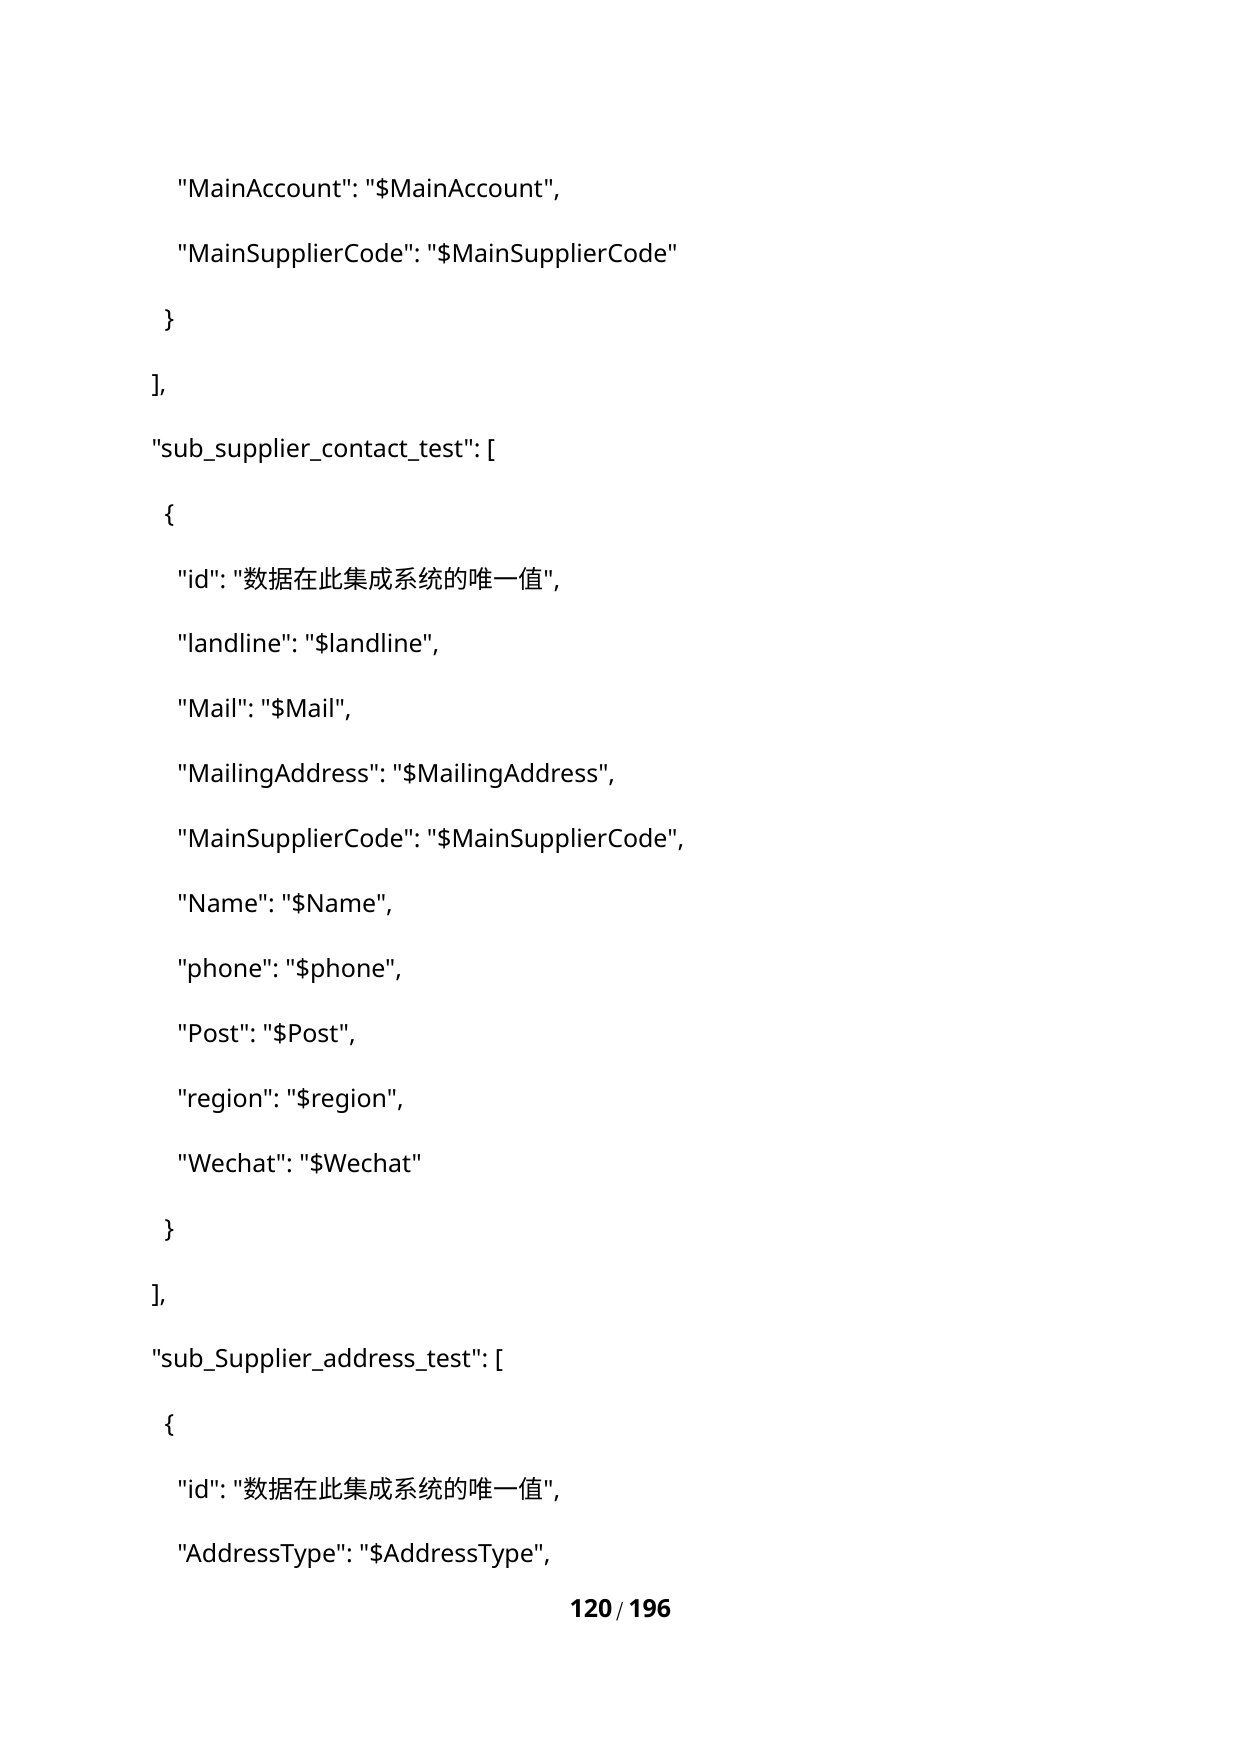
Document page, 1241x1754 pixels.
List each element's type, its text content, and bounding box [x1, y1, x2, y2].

text "region": "$region", [112, 1066, 1128, 1131]
text "phone": "$phone", [112, 936, 1128, 1001]
text "AddressType": "$AddressType", [112, 1521, 1128, 1586]
text "Post": "$Post", [112, 1001, 1128, 1066]
text } [112, 286, 1128, 351]
text "MainSupplierCode": "$MainSupplierCode" [112, 221, 1128, 286]
text "MailingAddress": "$MailingAddress", [112, 741, 1128, 806]
text "Name": "$Name", [112, 871, 1128, 936]
text "id": "数据在此集成系统的唯一值", [112, 1456, 1128, 1521]
text } [112, 1196, 1128, 1261]
text { [112, 1391, 1128, 1456]
text "landline": "$landline", [112, 611, 1128, 676]
text "sub_Supplier_address_test": [ [112, 1326, 1128, 1391]
text "Wechat": "$Wechat" [112, 1131, 1128, 1196]
text "sub_supplier_contact_test": [ [112, 416, 1128, 481]
text ], [112, 351, 1128, 416]
text "MainSupplierCode": "$MainSupplierCode", [112, 806, 1128, 871]
text { [112, 481, 1128, 546]
text ], [112, 1261, 1128, 1326]
text "MainAccount": "$MainAccount", [112, 156, 1128, 221]
text "id": "数据在此集成系统的唯一值", [112, 546, 1128, 611]
text "Mail": "$Mail", [112, 676, 1128, 741]
